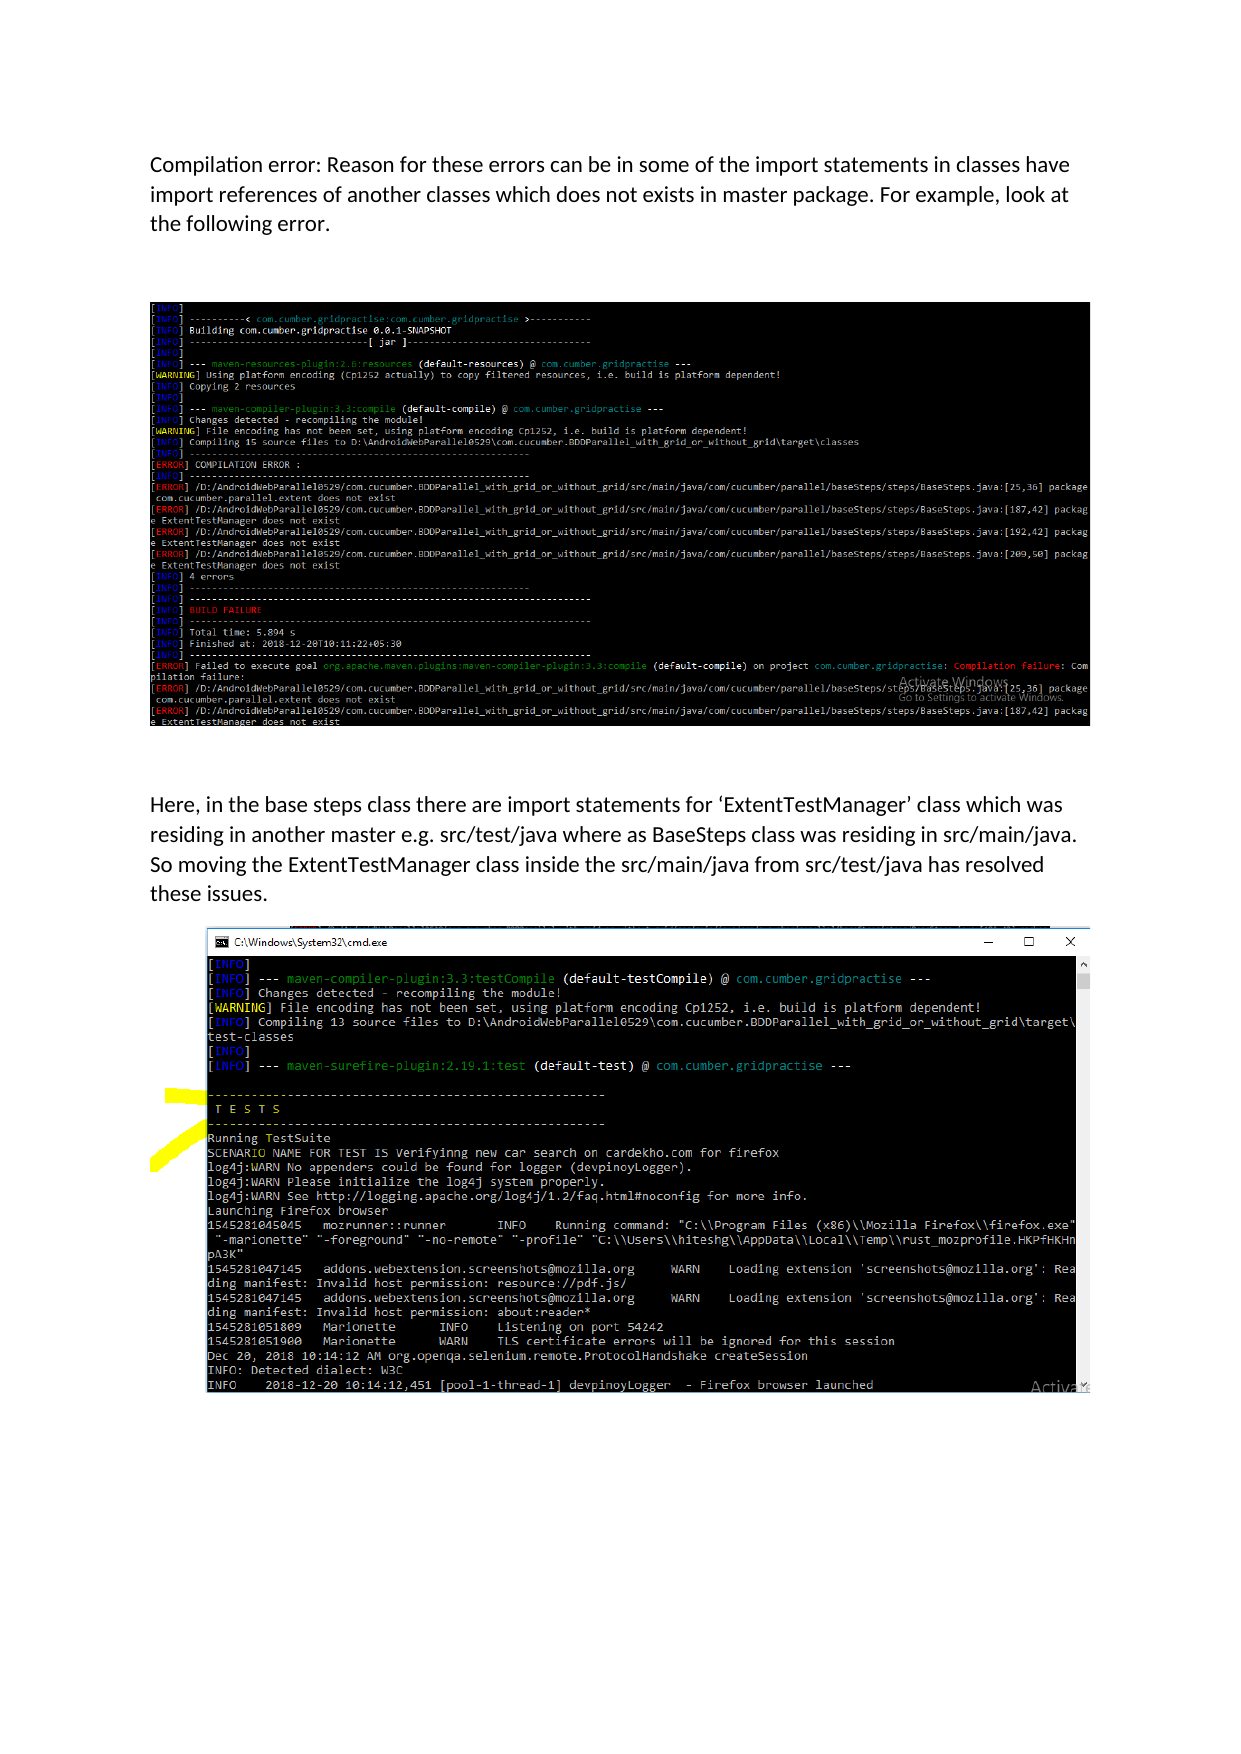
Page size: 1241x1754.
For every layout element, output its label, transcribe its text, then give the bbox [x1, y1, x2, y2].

picture [150, 926, 1091, 1393]
text Compilation error: Reason for these errors can be in some of the import statements in classes have import references of another classes which does not exists in master package. For example, look at the following error. [150, 150, 1090, 237]
text Here, in the base steps class there are import statements for ‘ExtentTestManager’ class which was residing in another master e.g. src/test/java where as BaseSteps class was residing in src/main/java. So moving the ExtentTestManager class inside the src/main/java from src/test/java has resolved these issues. [150, 791, 1090, 908]
picture [150, 302, 1091, 726]
